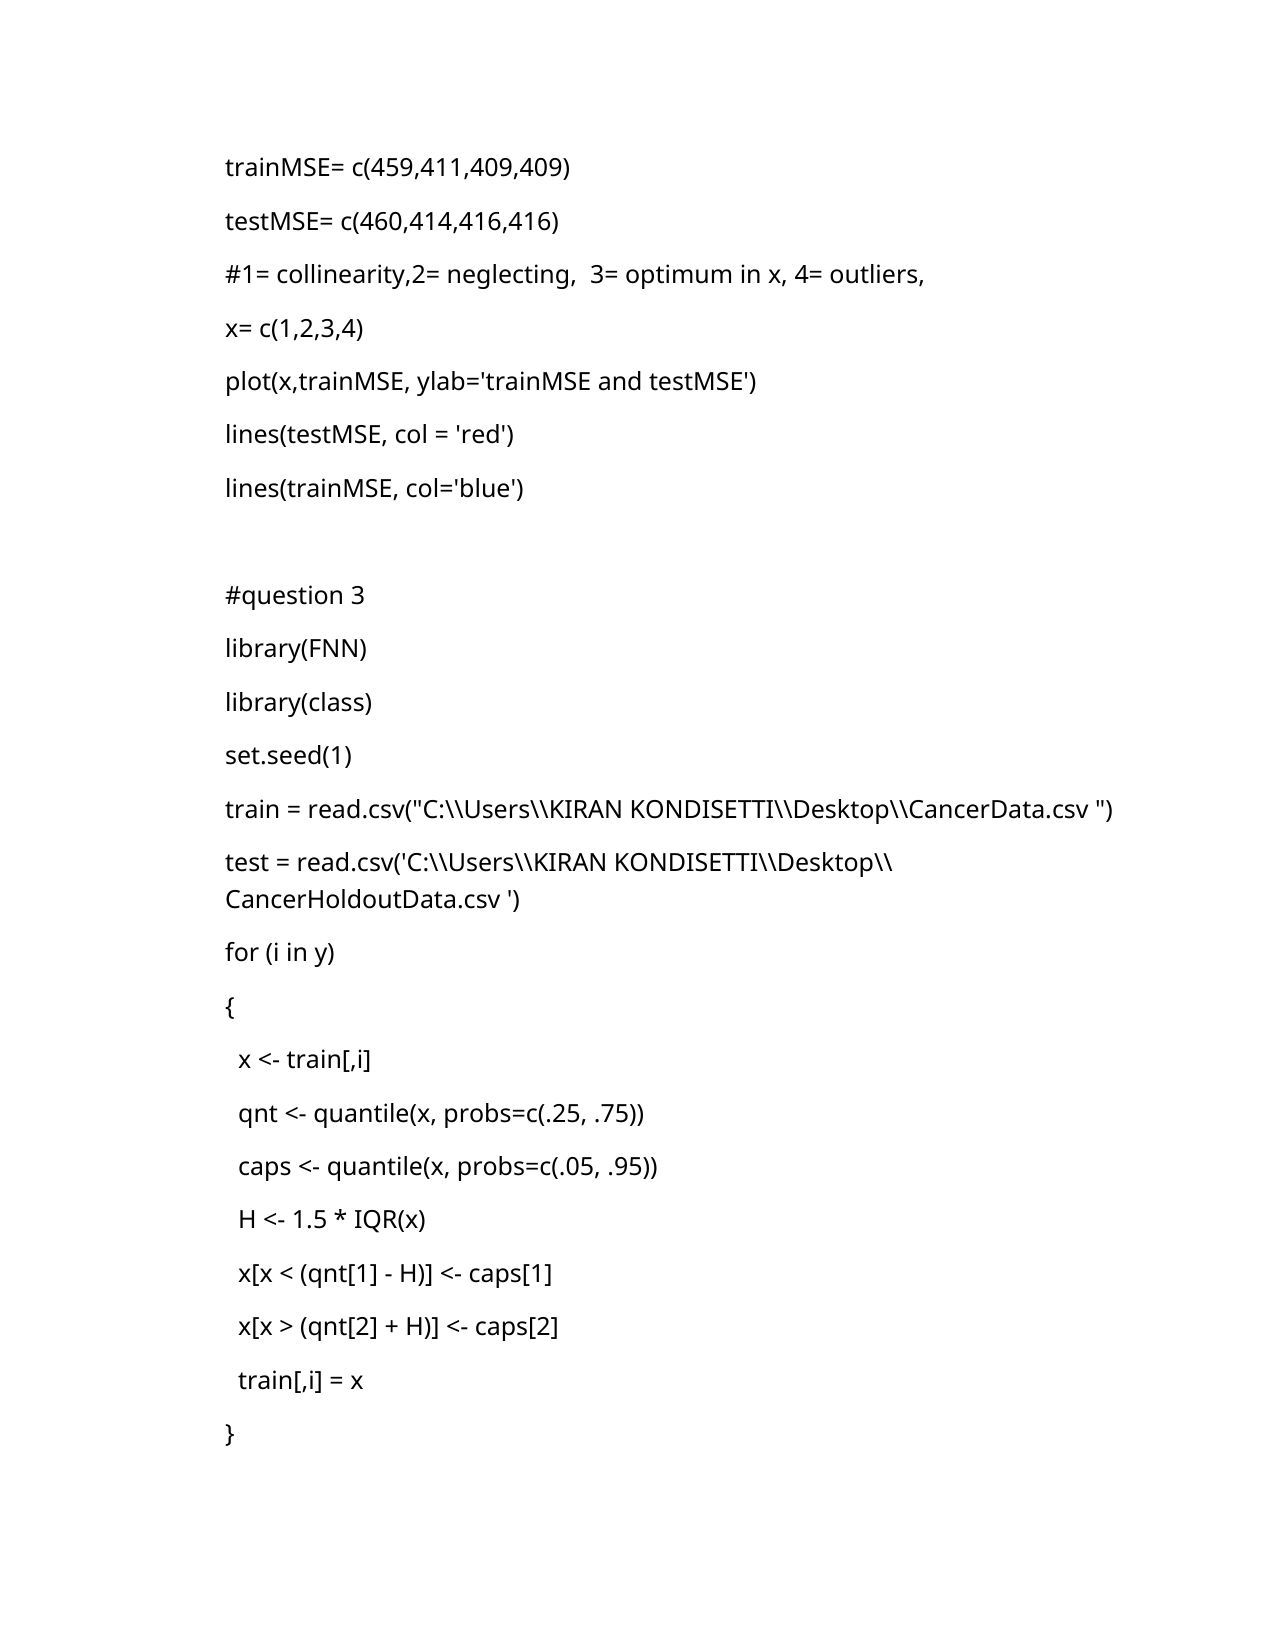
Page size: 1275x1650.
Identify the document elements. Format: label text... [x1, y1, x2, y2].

text for (i in y) [225, 935, 1125, 969]
text trainMSE= c(459,411,409,409) [225, 150, 1125, 184]
text plot(x,trainMSE, ylab='trainMSE and testMSE') [225, 364, 1125, 398]
text lines(testMSE, col = 'red') [225, 417, 1125, 451]
text x[x < (qnt[1] - H)] <- caps[1] [225, 1256, 1125, 1289]
text #question 3 [225, 577, 1125, 612]
text #1= collinearity,2= neglecting, 3= optimum in x, 4= outliers, [225, 257, 1125, 291]
text caps <- quantile(x, probs=c(.05, .95)) [225, 1149, 1125, 1183]
text x[x > (qnt[2] + H)] <- caps[2] [225, 1309, 1125, 1343]
text train = read.csv("C:\\Users\\KIRAN KONDISETTI\\Desktop\\CancerData.csv ") [225, 791, 1125, 825]
text library(FNN) [225, 631, 1125, 665]
text testMSE= c(460,414,416,416) [225, 203, 1125, 237]
text x <- train[,i] [225, 1042, 1125, 1076]
text library(class) [225, 684, 1125, 718]
text } [225, 1416, 1125, 1450]
text lines(trainMSE, col='blue') [225, 471, 1125, 505]
text qnt <- quantile(x, probs=c(.25, .75)) [225, 1095, 1125, 1129]
text H <- 1.5 * IQR(x) [225, 1202, 1125, 1236]
text x= c(1,2,3,4) [225, 310, 1125, 344]
text { [225, 988, 1125, 1022]
text train[,i] = x [225, 1362, 1125, 1396]
text set.seed(1) [225, 738, 1125, 772]
text test = read.csv('C:\\Users\\KIRAN KONDISETTI\\Desktop\\CancerHoldoutData.csv ') [225, 845, 1125, 916]
